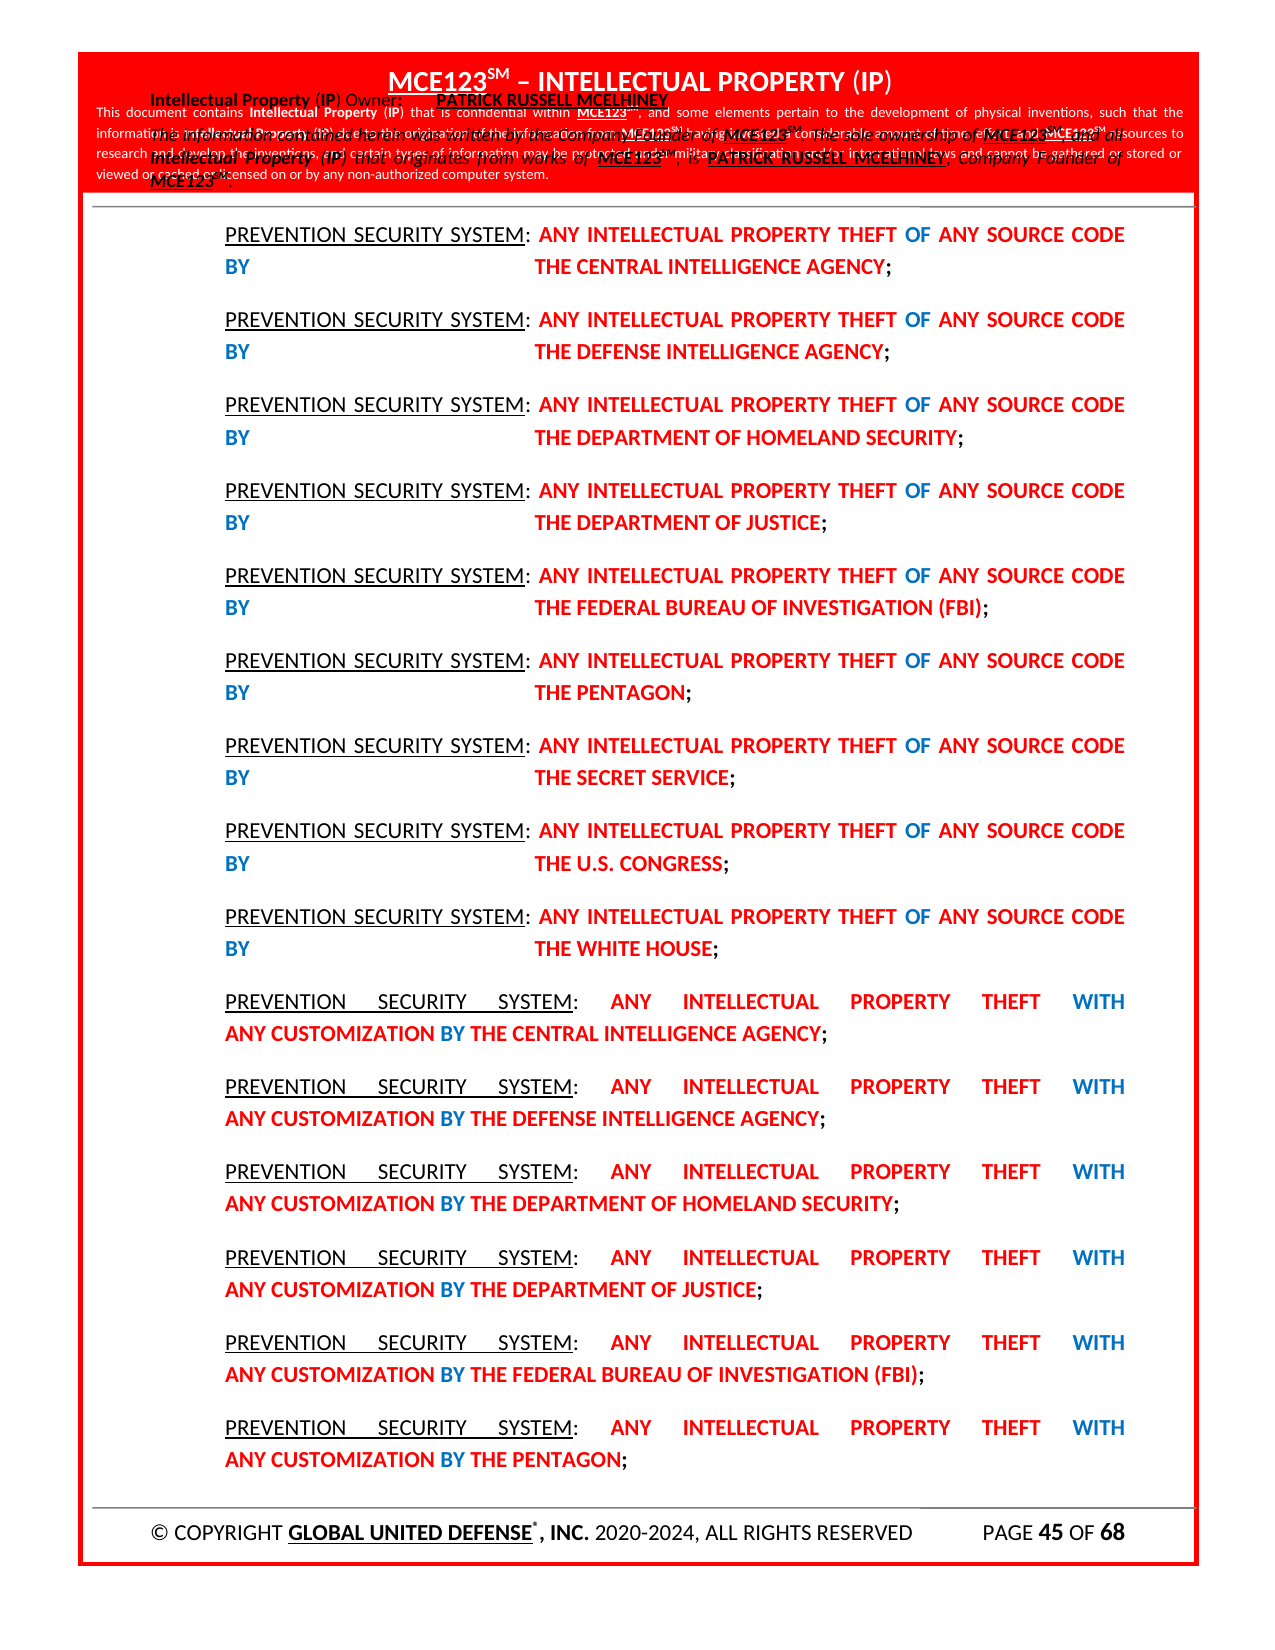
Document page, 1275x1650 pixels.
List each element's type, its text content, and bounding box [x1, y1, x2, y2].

text PREVENTION SECURITY SYSTEM: ANY INTELLECTUAL PROPERTY THEFT WITH ANY CUSTOMIZATION BY THE DEPARTMENT OF JUSTICE; [225, 1243, 1125, 1303]
text PREVENTION SECURITY SYSTEM: ANY INTELLECTUAL PROPERTY THEFT OF ANY SOURCE CODE BY THE FEDERAL BUREAU OF INVESTIGATION (FBI); [225, 561, 1125, 621]
text PREVENTION SECURITY SYSTEM: ANY INTELLECTUAL PROPERTY THEFT OF ANY SOURCE CODE BY THE DEPARTMENT OF HOMELAND SECURITY; [225, 391, 1125, 451]
text PREVENTION SECURITY SYSTEM: ANY INTELLECTUAL PROPERTY THEFT OF ANY SOURCE CODE BY THE DEFENSE INTELLIGENCE AGENCY; [225, 305, 1125, 366]
text PREVENTION SECURITY SYSTEM: ANY INTELLECTUAL PROPERTY THEFT WITH ANY CUSTOMIZATION BY THE FEDERAL BUREAU OF INVESTIGATION (FBI); [225, 1328, 1125, 1388]
text PREVENTION SECURITY SYSTEM: ANY INTELLECTUAL PROPERTY THEFT OF ANY SOURCE CODE BY THE DEPARTMENT OF JUSTICE; [225, 476, 1125, 536]
text PREVENTION SECURITY SYSTEM: ANY INTELLECTUAL PROPERTY THEFT OF ANY SOURCE CODE BY THE U.S. CONGRESS; [225, 817, 1125, 877]
text PREVENTION SECURITY SYSTEM: ANY INTELLECTUAL PROPERTY THEFT WITH ANY CUSTOMIZATION BY THE CENTRAL INTELLIGENCE AGENCY; [225, 987, 1125, 1047]
text PREVENTION SECURITY SYSTEM: ANY INTELLECTUAL PROPERTY THEFT WITH ANY CUSTOMIZATION BY THE PENTAGON; [225, 1413, 1125, 1473]
text PREVENTION SECURITY SYSTEM: ANY INTELLECTUAL PROPERTY THEFT OF ANY SOURCE CODE BY THE PENTAGON; [225, 646, 1125, 706]
text PREVENTION SECURITY SYSTEM: ANY INTELLECTUAL PROPERTY THEFT OF ANY SOURCE CODE BY THE SECRET SERVICE; [225, 731, 1125, 792]
text PREVENTION SECURITY SYSTEM: ANY INTELLECTUAL PROPERTY THEFT WITH ANY CUSTOMIZATION BY THE DEPARTMENT OF HOMELAND SECURITY; [225, 1157, 1125, 1218]
text PREVENTION SECURITY SYSTEM: ANY INTELLECTUAL PROPERTY THEFT WITH ANY CUSTOMIZATION BY THE DEFENSE INTELLIGENCE AGENCY; [225, 1072, 1125, 1132]
text PREVENTION SECURITY SYSTEM: ANY INTELLECTUAL PROPERTY THEFT OF ANY SOURCE CODE BY THE WHITE HOUSE; [225, 902, 1125, 962]
text PREVENTION SECURITY SYSTEM: ANY INTELLECTUAL PROPERTY THEFT OF ANY SOURCE CODE BY THE CENTRAL INTELLIGENCE AGENCY; [225, 220, 1125, 280]
